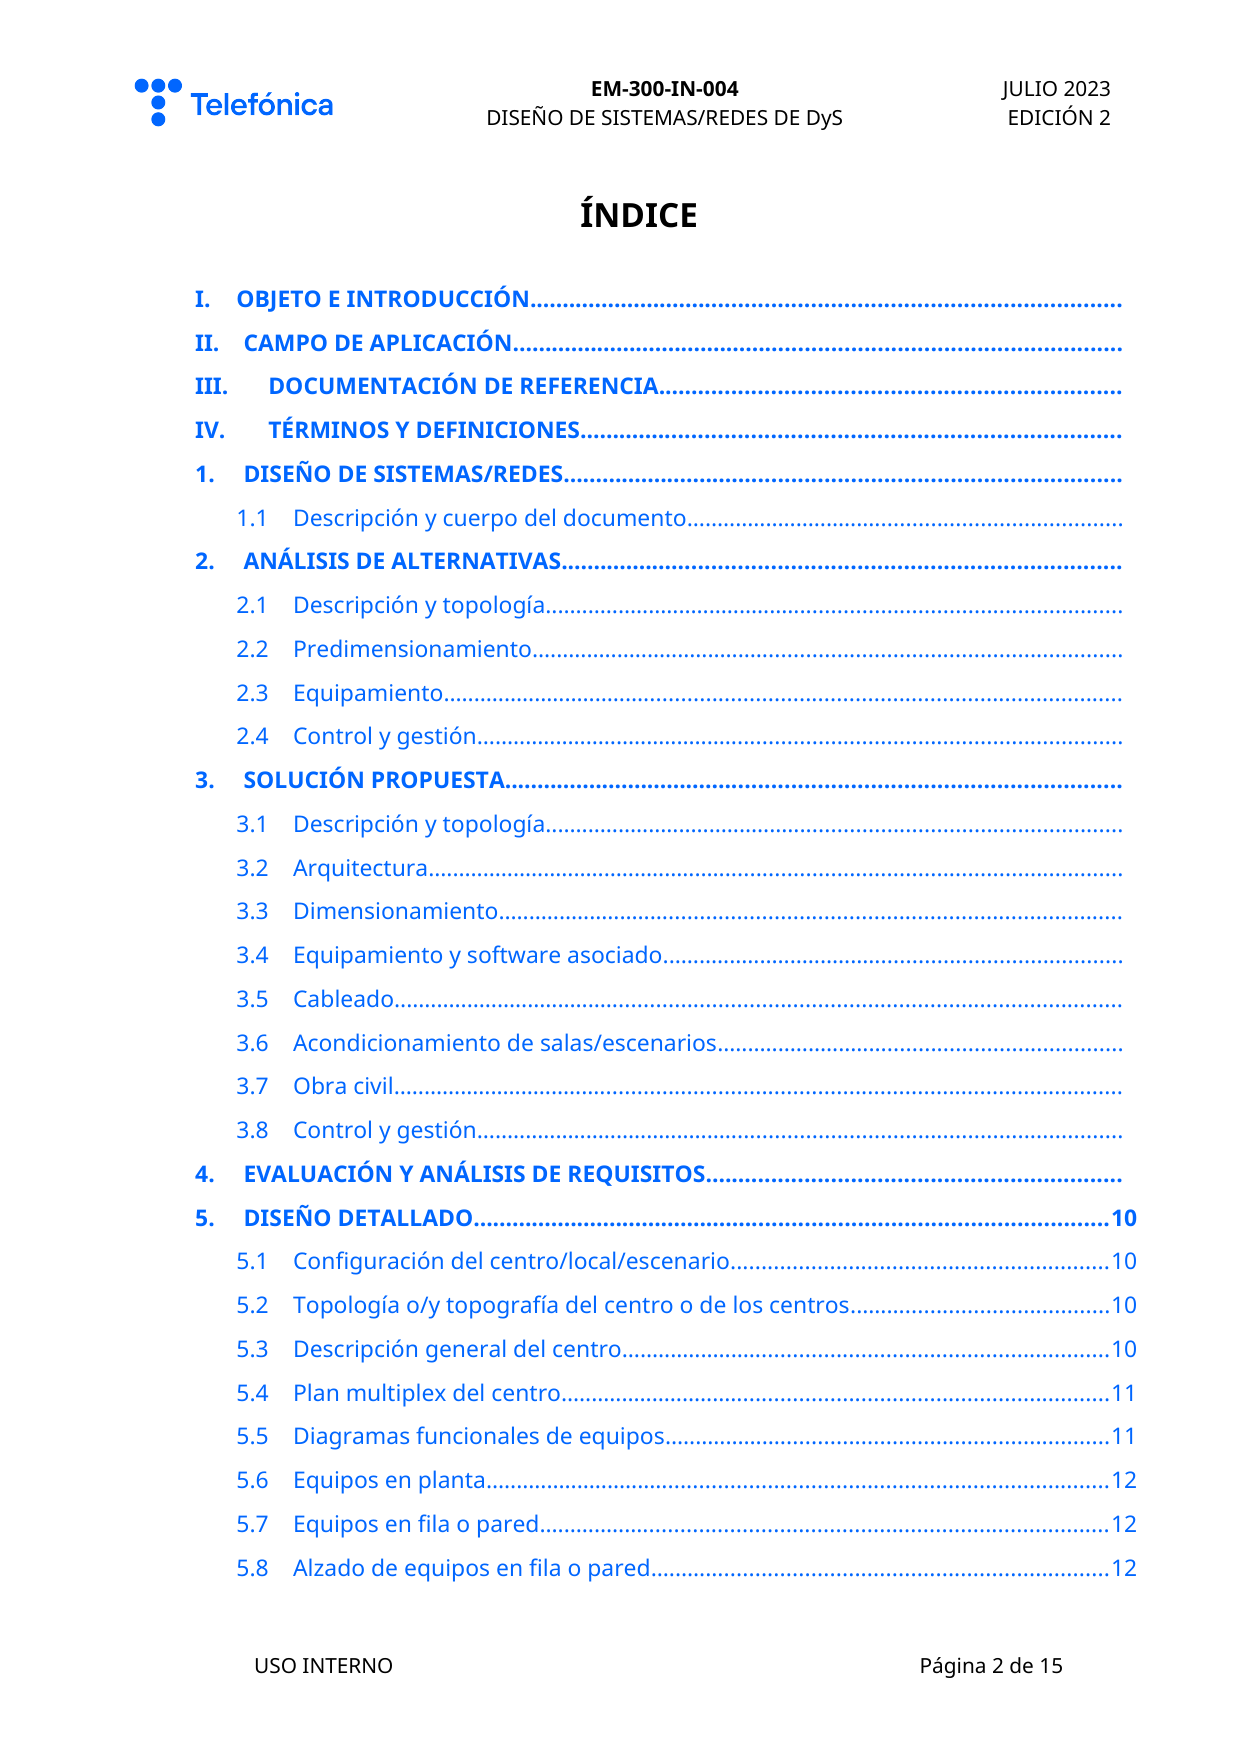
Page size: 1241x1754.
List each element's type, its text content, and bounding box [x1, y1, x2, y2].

text I. objeto e INTRODUCCIÓN 5 [195, 283, 1122, 314]
text 3.2 Arquitectura 8 [236, 852, 1122, 883]
text 5.1 Configuración del centro/local/escenario 10 [236, 1245, 1122, 1277]
text 3.7 Obra civil 9 [236, 1070, 1122, 1102]
text IV. TÉRMINOS Y DEFINICIONES 5 [195, 414, 1122, 445]
text 5.2 Topología o/y topografía del centro o de los centros 10 [236, 1289, 1122, 1320]
text 2.1 Descripción y topología 7 [236, 589, 1122, 620]
text 5. Diseño detallado 10 [195, 1202, 1122, 1233]
text III. documentación de referencia 5 [195, 370, 1122, 402]
text 5.3 Descripción general del centro 10 [236, 1333, 1122, 1364]
text 2. Análisis de Alternativas 7 [195, 545, 1122, 577]
text 5.5 Diagramas funcionales de equipos 11 [236, 1420, 1122, 1452]
text 5.7 Equipos en fila o pared 12 [236, 1508, 1122, 1539]
text 5.6 Equipos en planta 12 [236, 1464, 1122, 1495]
text II. campo de aplicación 5 [195, 327, 1122, 358]
text 5.8 Alzado de equipos en fila o pared 12 [236, 1552, 1122, 1583]
text 3.8 Control y gestión 9 [236, 1114, 1122, 1145]
text 2.3 Equipamiento 7 [236, 677, 1122, 708]
text 3. Solución propuesta 7 [195, 764, 1122, 795]
text 3.3 Dimensionamiento 8 [236, 895, 1122, 927]
text 2.4 Control y gestión 7 [236, 720, 1122, 752]
text 5.4 Plan multiplex del centro 11 [236, 1377, 1122, 1408]
picture [129, 73, 338, 133]
text 3.6 Acondicionamiento de salas/escenarios 9 [236, 1027, 1122, 1058]
text 3.1 Descripción y topología 8 [236, 808, 1122, 839]
text 4. Evaluación y análisis de requisitos 9 [195, 1158, 1122, 1189]
text 1. diseño de sistemas/redes 6 [195, 458, 1122, 489]
text ÍNDICE [156, 192, 1122, 237]
text 2.2 Predimensionamiento 7 [236, 633, 1122, 664]
text 3.4 Equipamiento y software asociado 8 [236, 939, 1122, 970]
text 3.5 Cableado 9 [236, 983, 1122, 1014]
text 1.1 Descripción y cuerpo del documento 6 [236, 502, 1122, 533]
